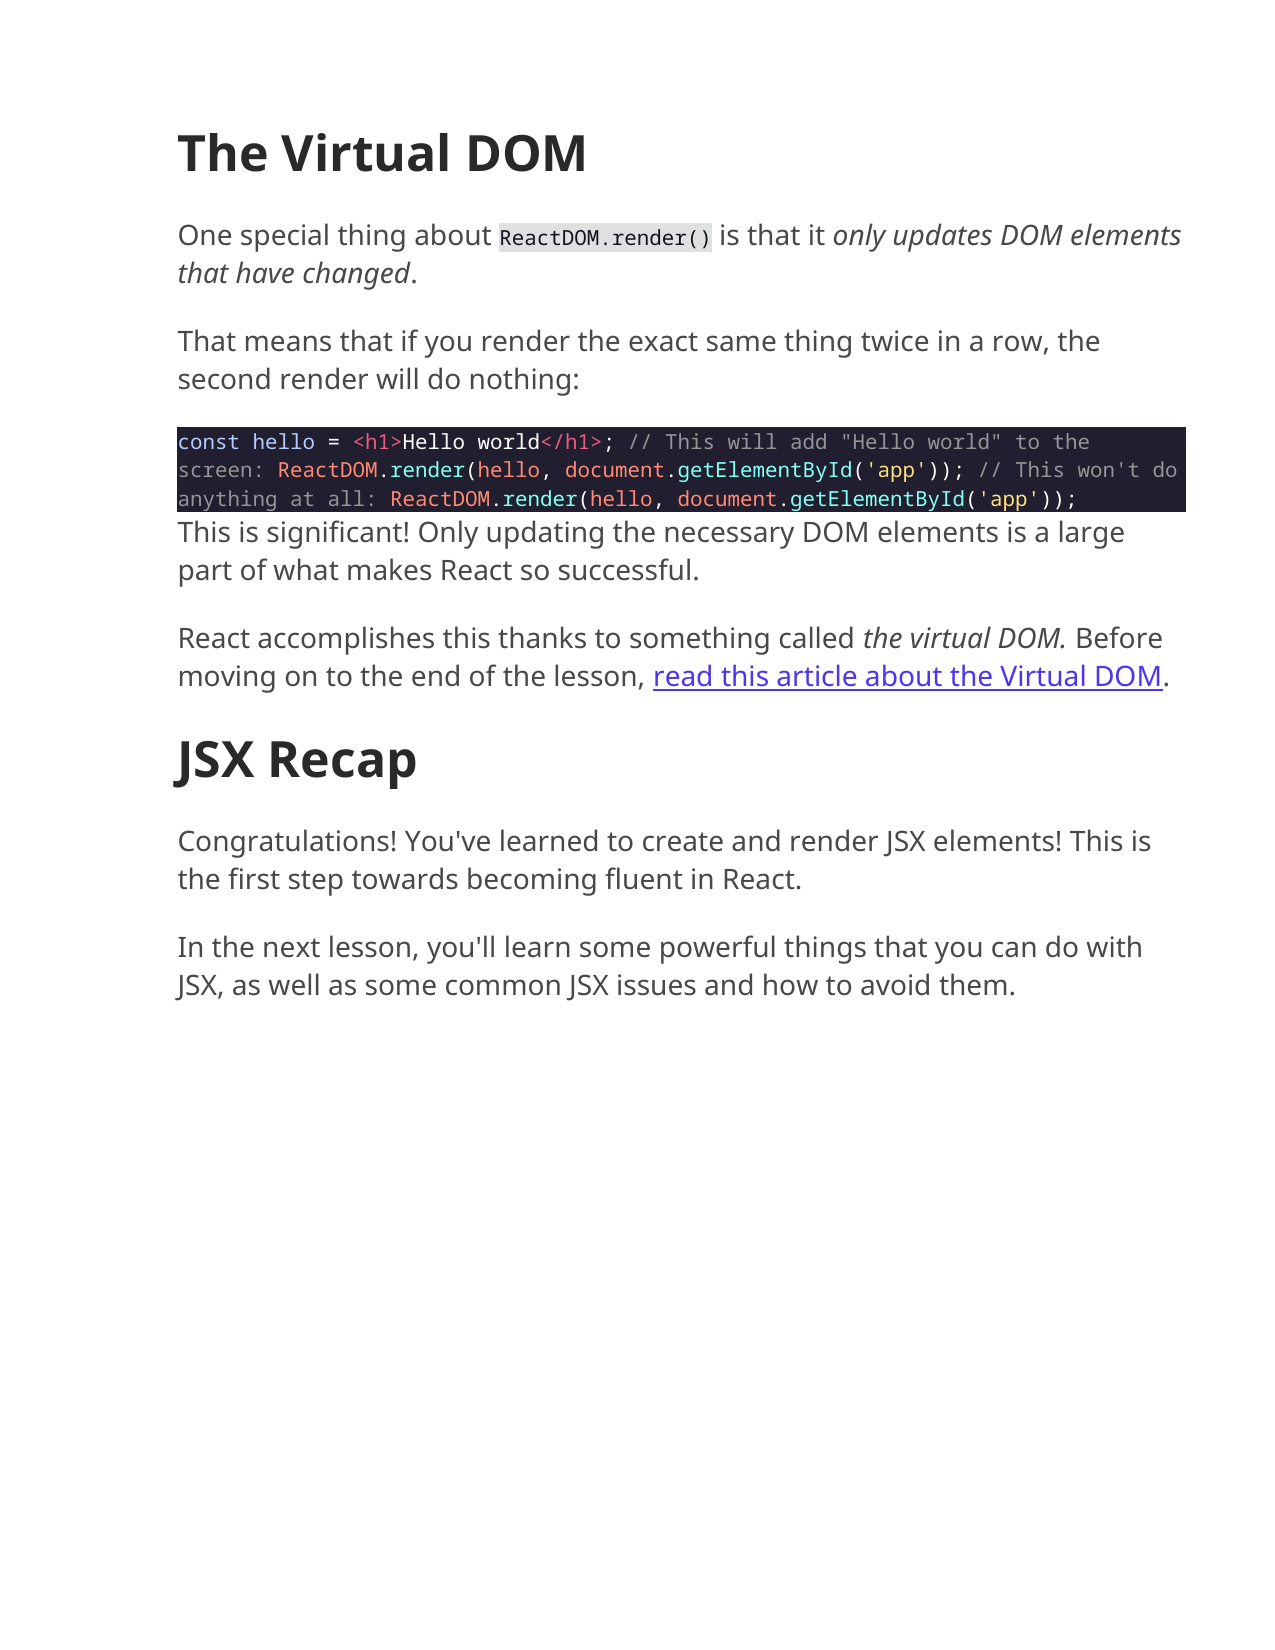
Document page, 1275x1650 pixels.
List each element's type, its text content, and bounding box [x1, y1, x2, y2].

text This is significant! Only updating the necessary DOM elements is a large part of what makes React so successful. [177, 512, 1186, 589]
text In the next lesson, you'll learn some powerful things that you can do with JSX, as well as some common JSX issues and how to avoid them. [177, 927, 1186, 1004]
subtitle The Virtual DOM [177, 118, 1186, 186]
text One special thing about ReactDOM.render() is that it only updates DOM elements that have changed. [177, 215, 1186, 292]
text const hello = <h1>Hello world</h1>; // This will add "Hello world" to the screen: ReactDOM.render(hello, document.getElementById('app')); // This won't do anything at all: ReactDOM.render(hello, document.getElementById('app')); [177, 427, 1186, 512]
text React accomplishes this thanks to something called the virtual DOM. Before moving on to the end of the lesson, read this article about the Virtual DOM. [177, 618, 1186, 695]
subtitle JSX Recap [177, 724, 1186, 792]
text Congratulations! You've learned to create and render JSX elements! This is the first step towards becoming fluent in React. [177, 821, 1186, 898]
text That means that if you render the exact same thing twice in a row, the second render will do nothing: [177, 321, 1186, 398]
